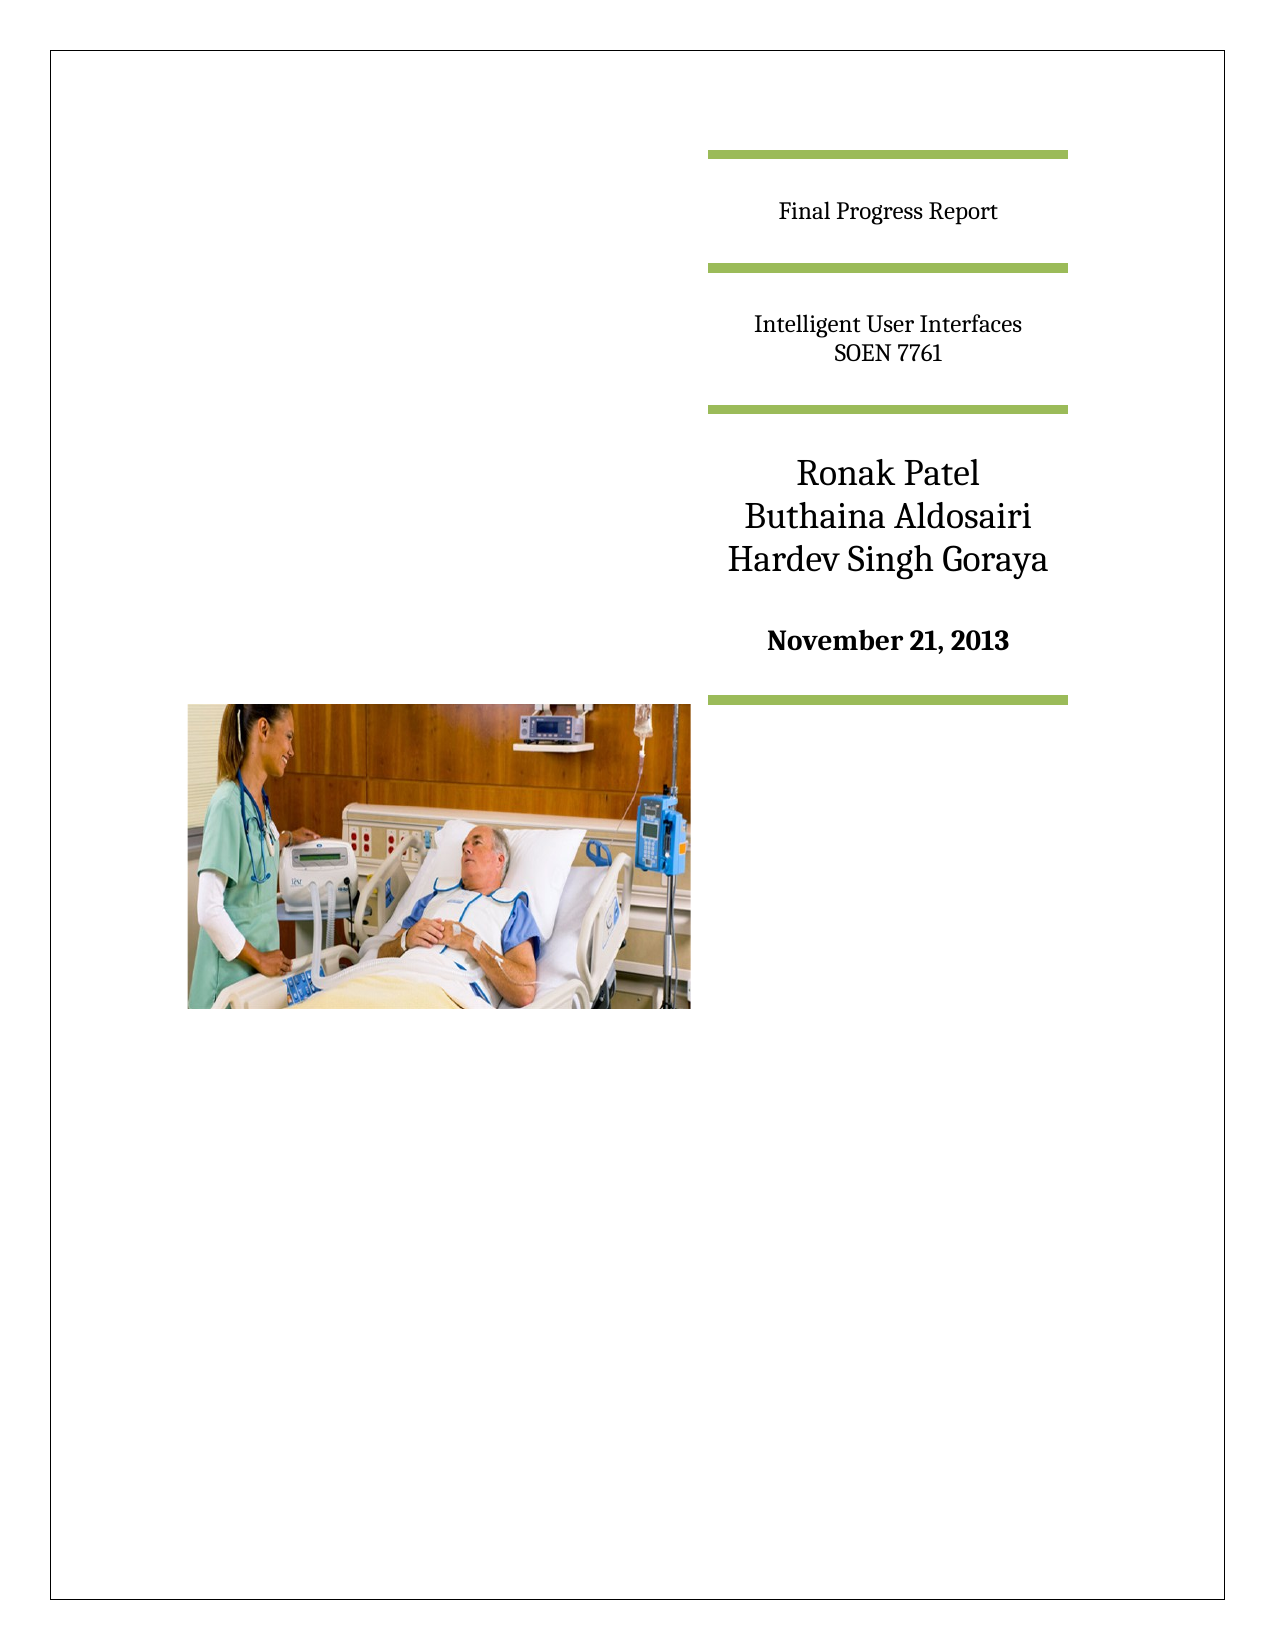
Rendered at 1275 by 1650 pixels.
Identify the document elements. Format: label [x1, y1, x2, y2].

picture [187, 704, 691, 1009]
